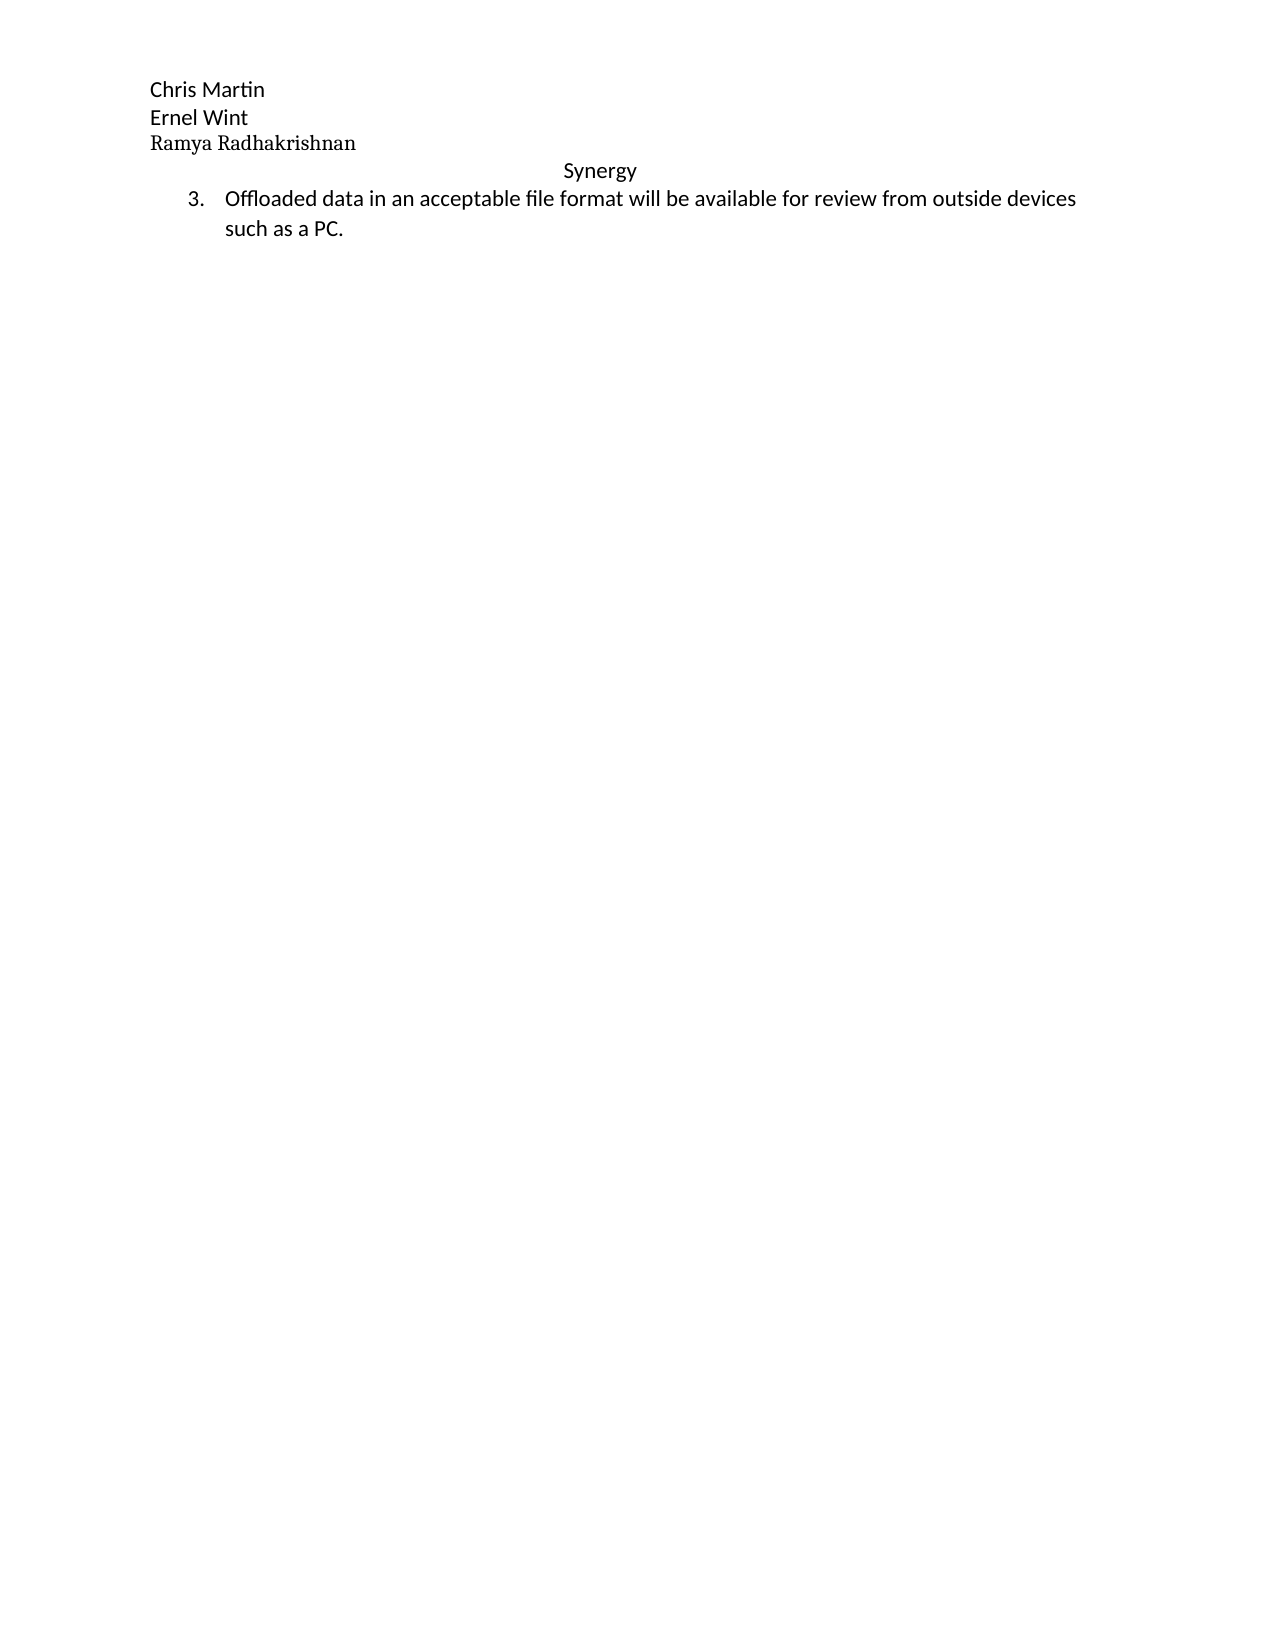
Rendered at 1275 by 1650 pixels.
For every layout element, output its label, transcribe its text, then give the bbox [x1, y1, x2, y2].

list Offloaded data in an acceptable file format will be available for review from outside devices such as a PC. [187, 184, 1125, 242]
